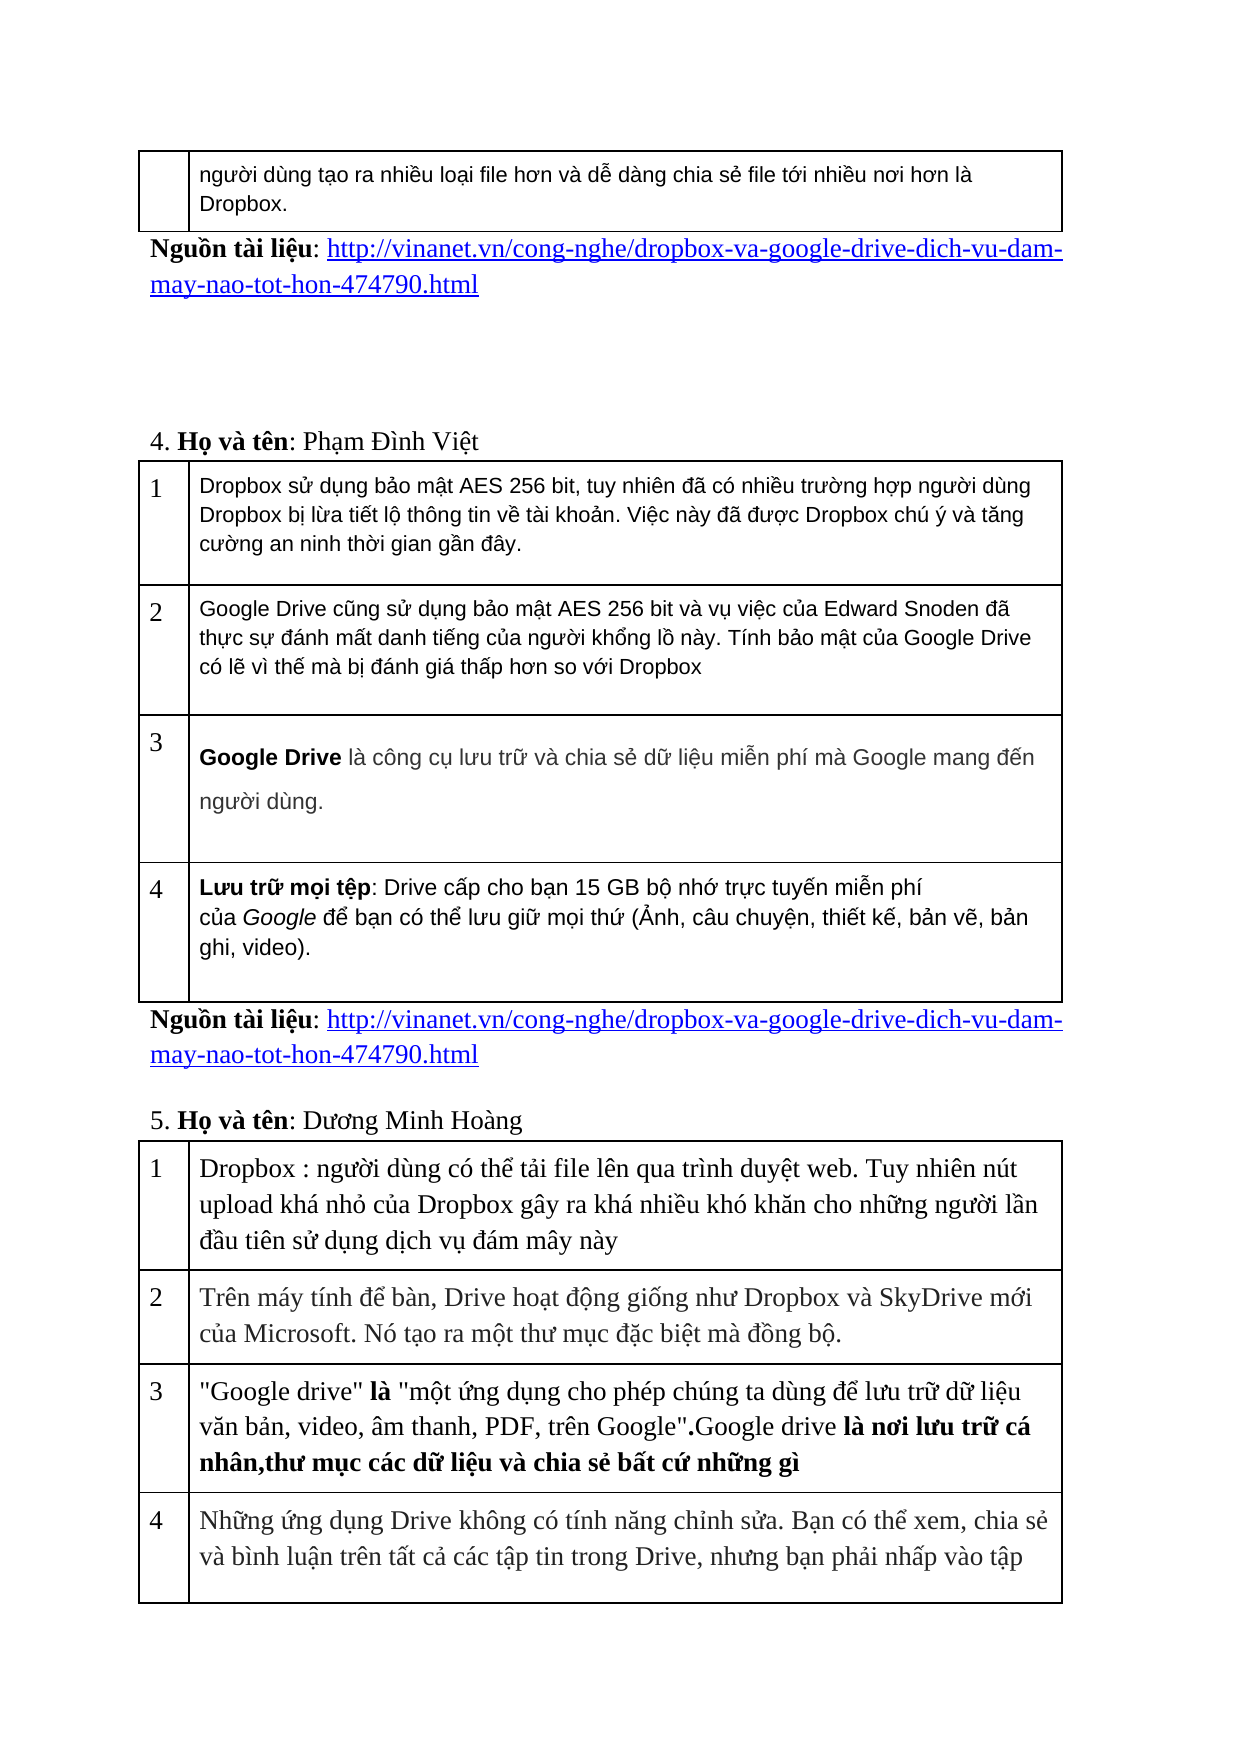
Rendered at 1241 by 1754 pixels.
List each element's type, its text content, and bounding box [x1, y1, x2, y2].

table_header Dropbox : người dùng có thể tải file lên qua trình duyệt web. Tuy nhiên nút upload khá nhỏ của Dropbox gây ra khá nhiều khó khăn cho những người lần đầu tiên sử dụng dịch vụ đám mây này [190, 1142, 1061, 1269]
table_cell Trên máy tính để bàn, Drive hoạt động giống như Dropbox và SkyDrive mới của Microsoft. Nó tạo ra một thư mục đặc biệt mà đồng bộ. [190, 1271, 1061, 1363]
table_cell Lưu trữ mọi tệp: Drive cấp cho bạn 15 GB bộ nhớ trực tuyến miễn phí của Google để bạn có thể lưu giữ mọi thứ (Ảnh, câu chuyện, thiết kế, bản vẽ, bản ghi, video). [190, 863, 1061, 1001]
table_cell 4 [140, 863, 188, 1001]
table_cell "Google drive" là "một ứng dụng cho phép chúng ta dùng để lưu trữ dữ liệu văn bản, video, âm thanh, PDF, trên Google".Google drive là nơi lưu trữ cá nhân,thư mục các dữ liệu và chia sẻ bất cứ những gì [190, 1365, 1061, 1492]
table_cell Google Drive là công cụ lưu trữ và chia sẻ dữ liệu miễn phí mà Google mang đến người dùng. [190, 716, 1061, 861]
text Nguồn tài liệu: http://vinanet.vn/cong-nghe/dropbox-va-google-drive-dich-vu-dam-may-nao-tot-hon-474790.html [150, 232, 1090, 299]
table_header 1 [140, 1142, 188, 1269]
table_cell 4 [140, 152, 188, 231]
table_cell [190, 152, 1061, 231]
table_cell 2 [140, 586, 188, 714]
table_cell Google Drive cũng sử dụng bảo mật AES 256 bit và vụ việc của Edward Snoden đã thực sự đánh mất danh tiếng của người khổng lồ này. Tính bảo mật của Google Drive có lẽ vì thế mà bị đánh giá thấp hơn so với Dropbox [190, 586, 1061, 714]
table_cell 3 [140, 716, 188, 861]
table_header 1 [140, 462, 188, 584]
text Nguồn tài liệu: http://vinanet.vn/cong-nghe/dropbox-va-google-drive-dich-vu-dam-may-nao-tot-hon-474790.html [150, 1003, 1090, 1070]
text 4. Họ và tên: Phạm Đình Việt [150, 425, 1090, 456]
table_header Dropbox sử dụng bảo mật AES 256 bit, tuy nhiên đã có nhiều trường hợp người dùng Dropbox bị lừa tiết lộ thông tin về tài khoản. Việc này đã được Dropbox chú ý và tăng cường an ninh thời gian gần đây. [190, 462, 1061, 584]
table_cell 2 [140, 1271, 188, 1363]
table_cell 3 [140, 1365, 188, 1492]
table_cell 4 [140, 1493, 188, 1602]
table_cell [190, 1493, 1061, 1602]
text 5. Họ và tên: Dương Minh Hoàng [150, 1104, 1090, 1136]
